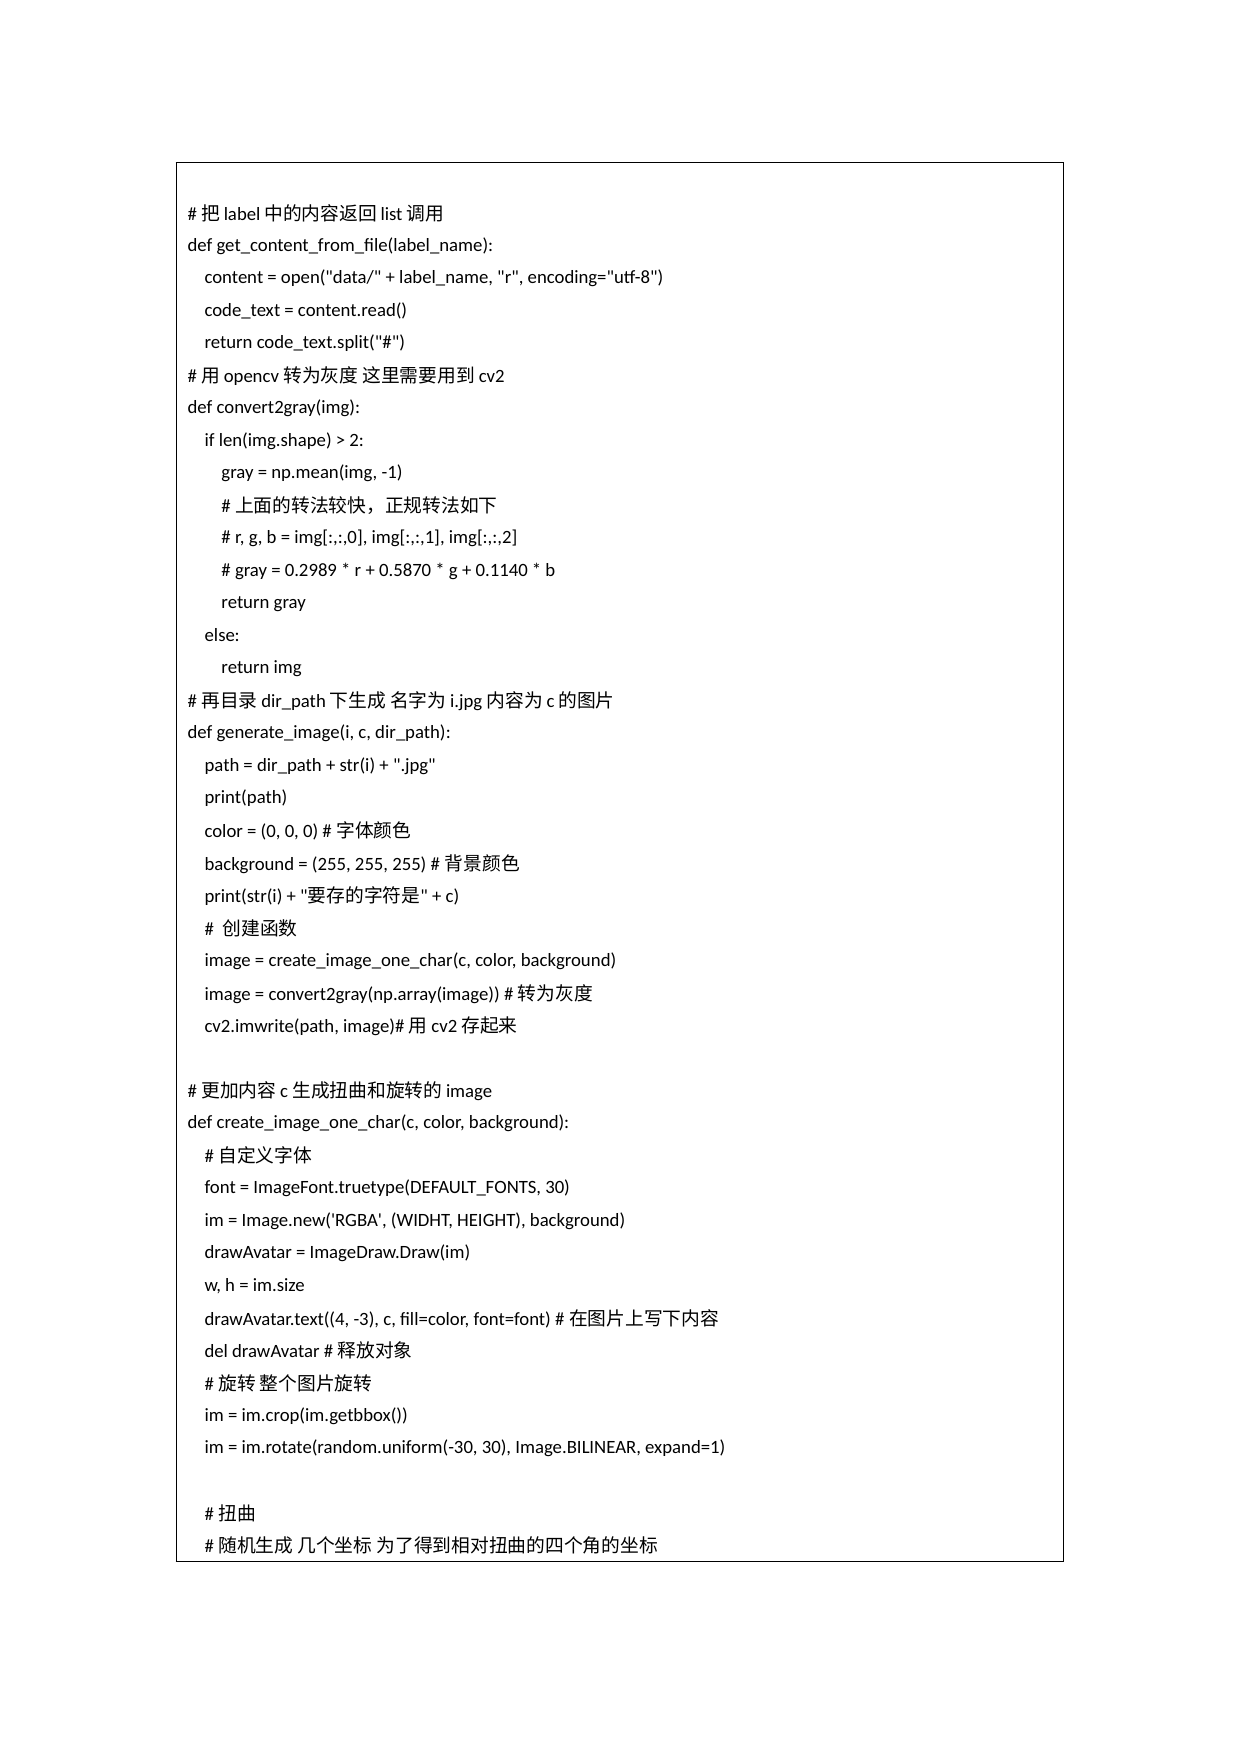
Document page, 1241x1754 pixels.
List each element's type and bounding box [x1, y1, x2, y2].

table_header [177, 163, 1063, 1561]
